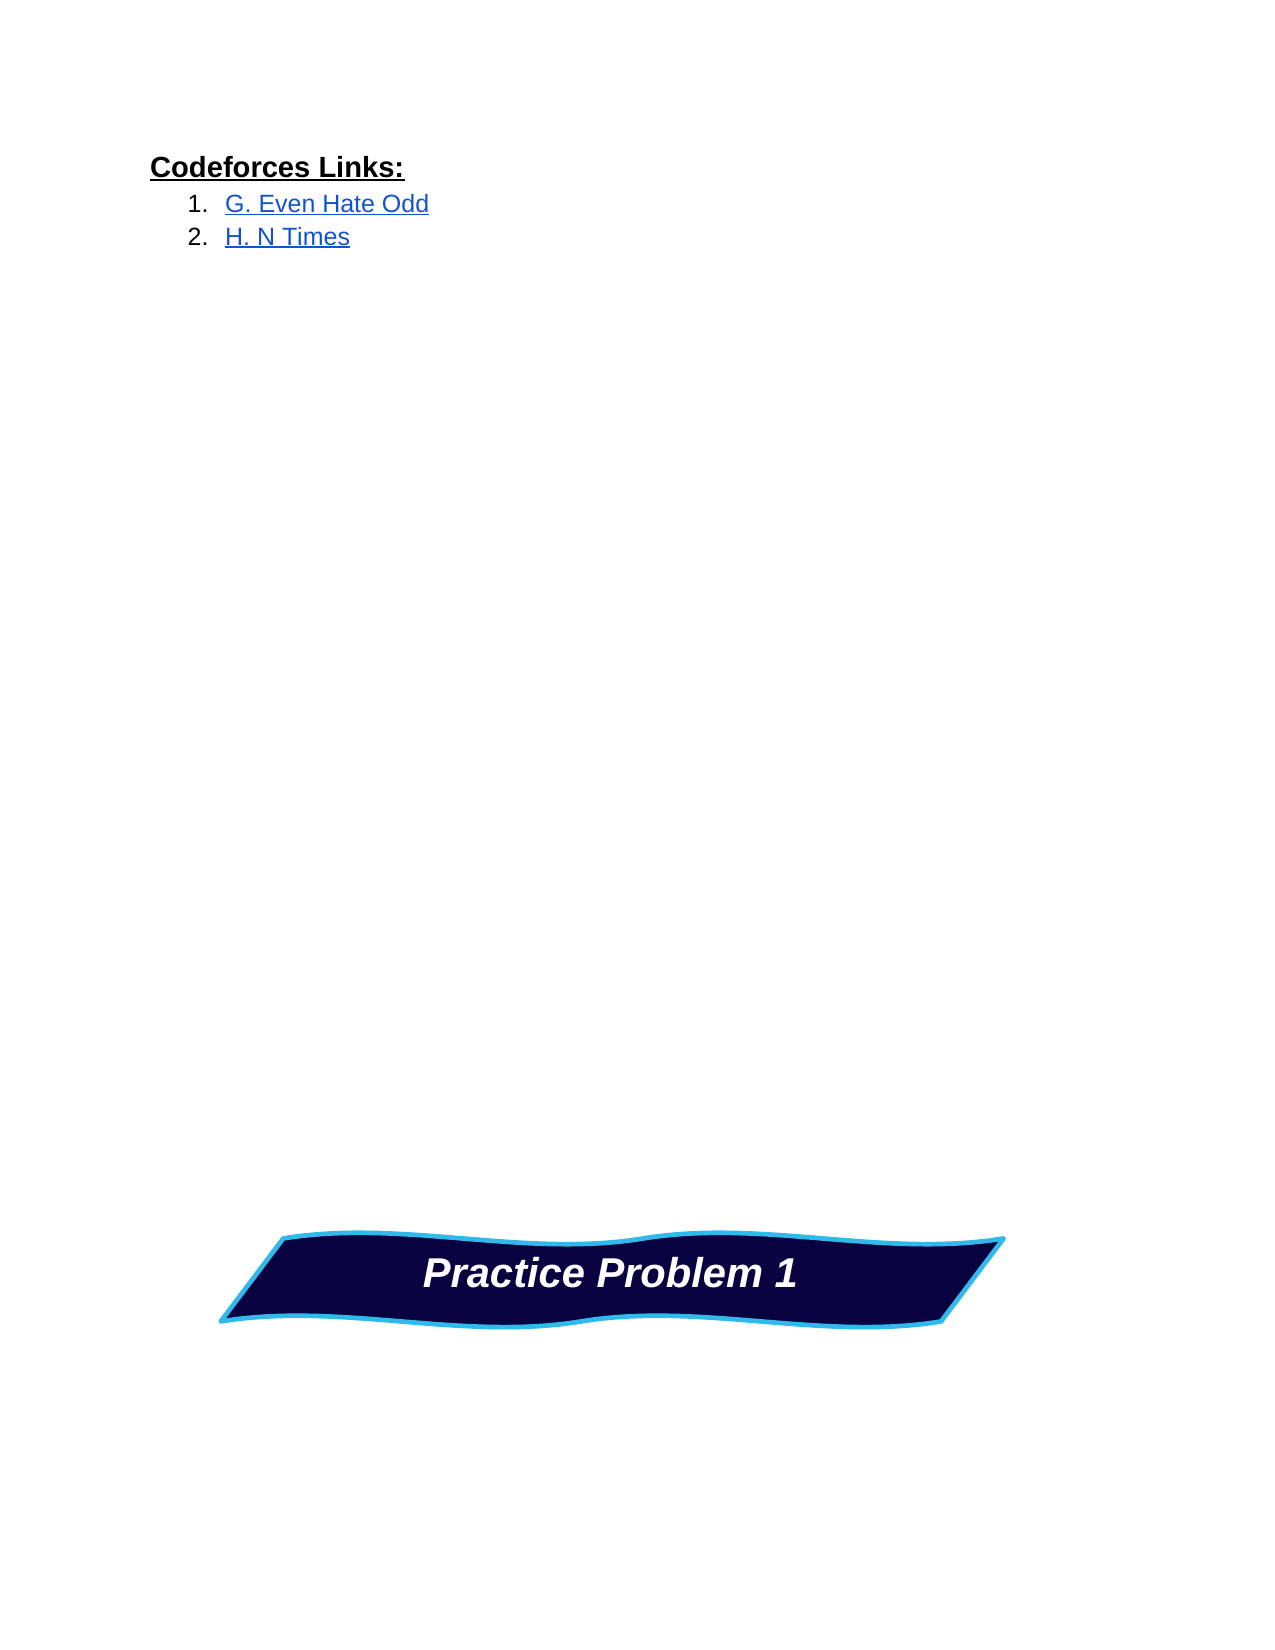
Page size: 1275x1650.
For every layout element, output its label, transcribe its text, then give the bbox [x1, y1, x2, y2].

list G. Even Hate Odd [187, 188, 1125, 217]
list H. N Times [187, 222, 1125, 250]
text Codeforces Links: [150, 150, 1125, 183]
